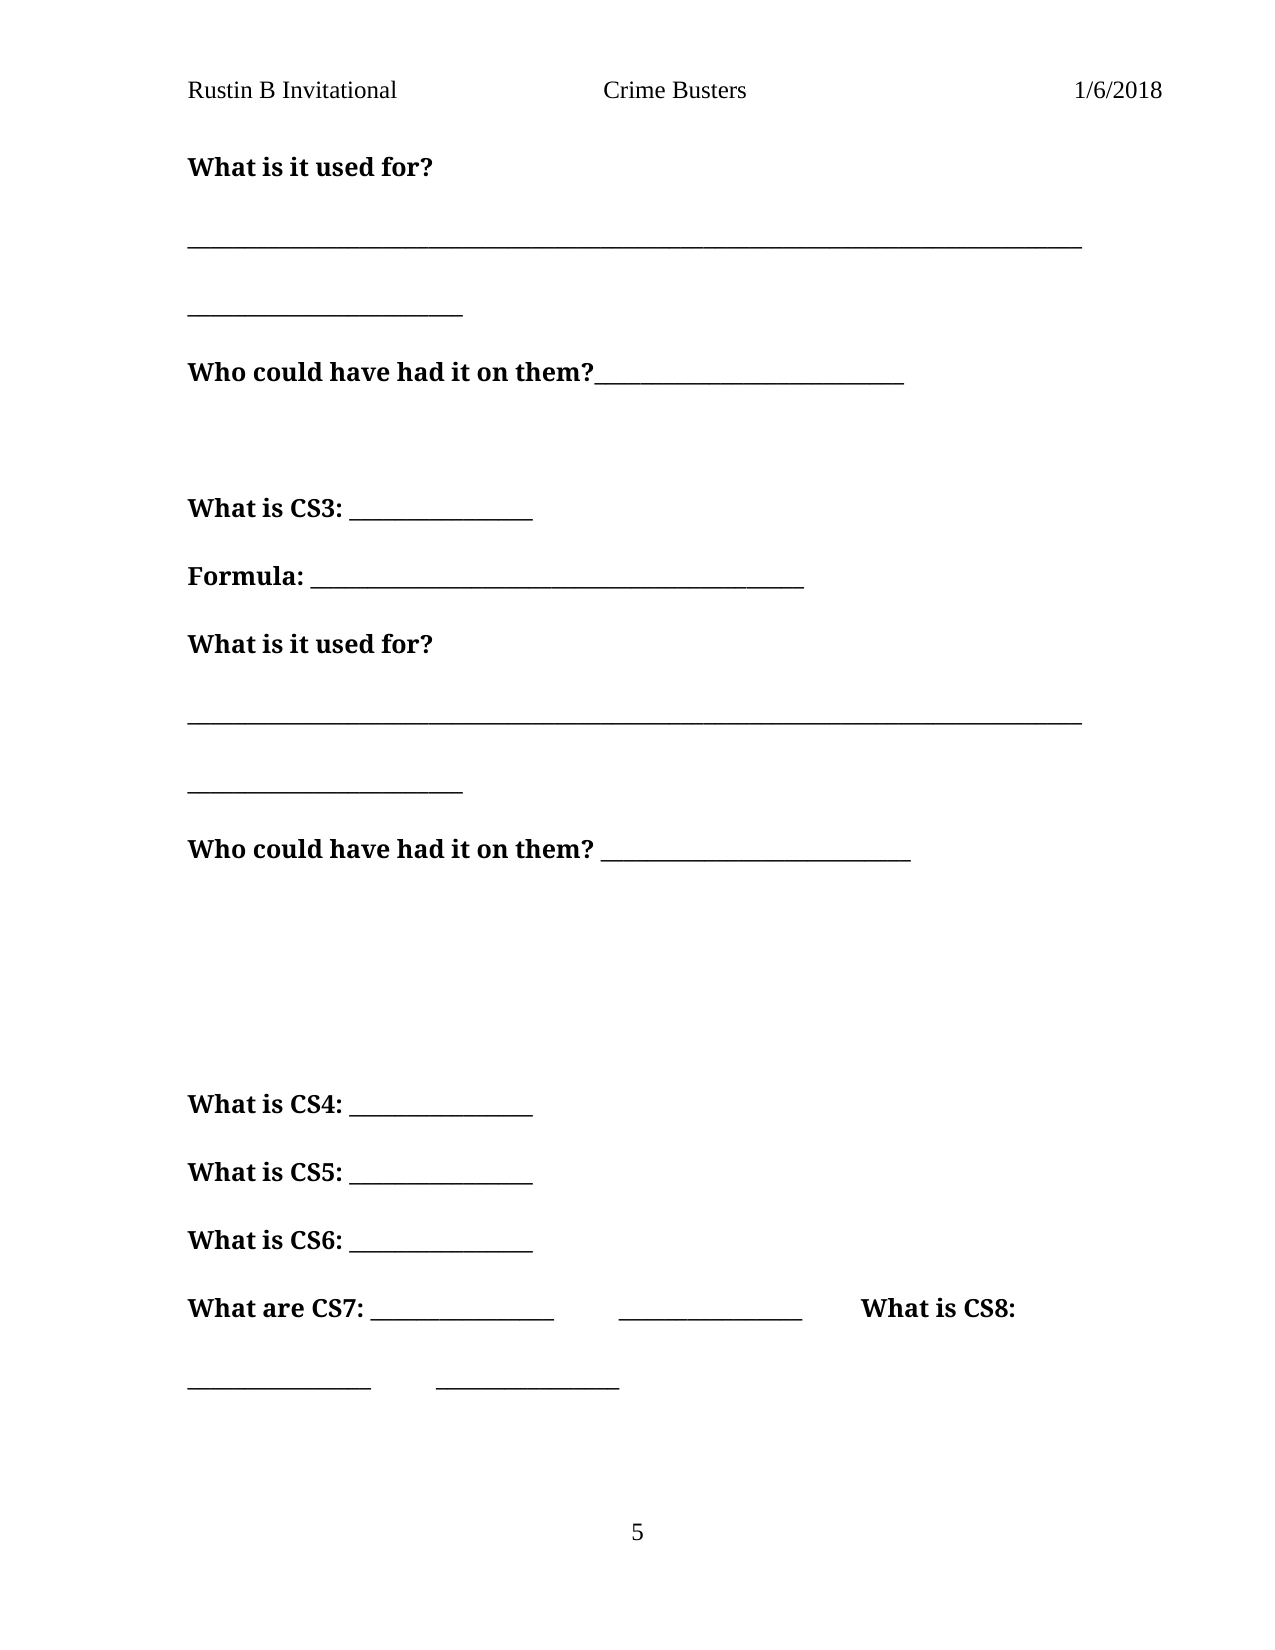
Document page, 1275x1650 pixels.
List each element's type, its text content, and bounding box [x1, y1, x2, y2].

text What is CS6: ________________ [187, 1223, 1087, 1257]
text What are CS7: ________________ ________________ What is CS8: ________________ ________________ [187, 1291, 1087, 1393]
text What is CS5: ________________ [187, 1155, 1087, 1189]
text What is CS3: ________________ [187, 491, 1087, 525]
text What is CS4: ________________ [187, 1087, 1087, 1121]
text Formula: ___________________________________________ [187, 559, 1087, 593]
text What is it used for? ______________________________________________________________________________________________________ [187, 627, 1087, 797]
text Who could have had it on them?___________________________ [187, 354, 1087, 388]
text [187, 150, 1087, 320]
text Who could have had it on them? ___________________________ [187, 831, 1087, 865]
